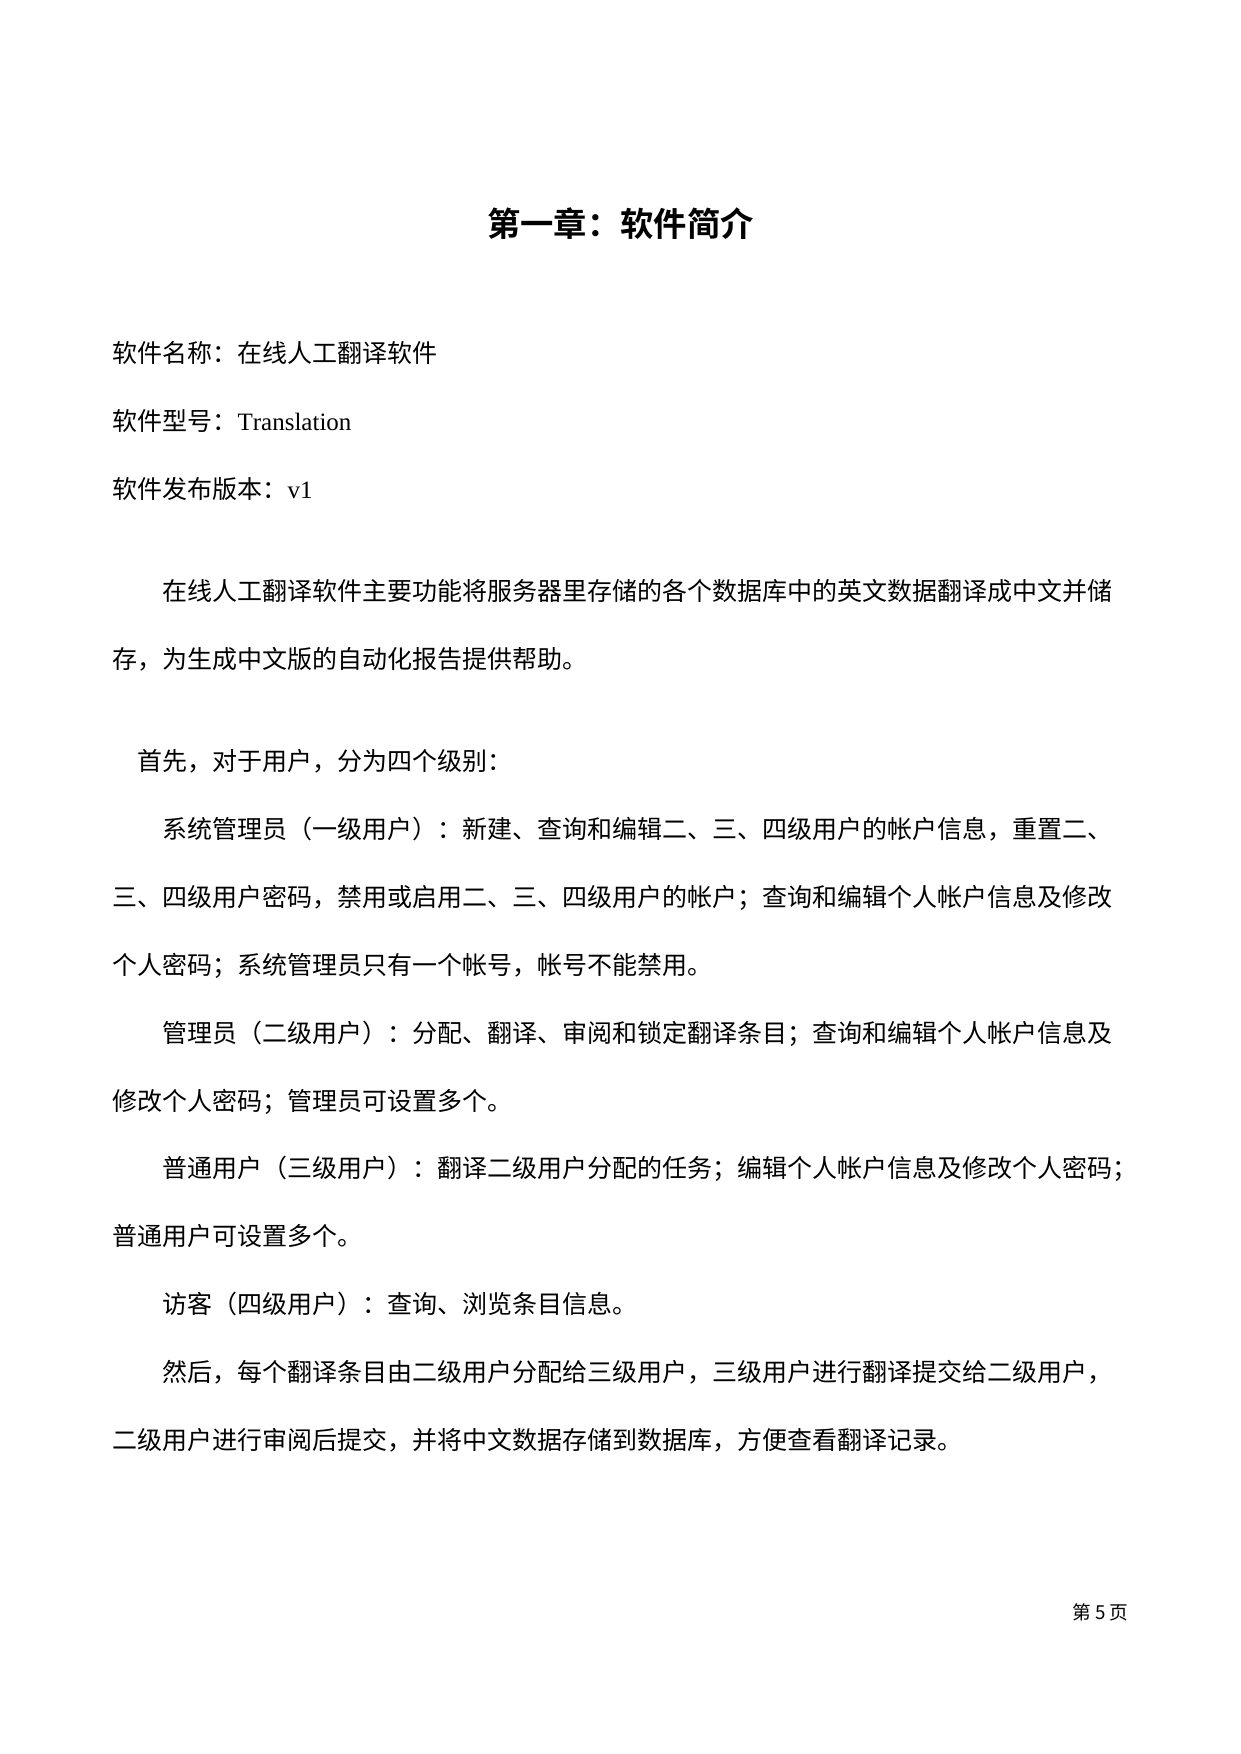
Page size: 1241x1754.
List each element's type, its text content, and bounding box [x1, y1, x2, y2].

text 访客（四级用户）：查询、浏览条目信息。 [112, 1269, 1128, 1337]
text 管理员（二级用户）：分配、翻译、审阅和锁定翻译条目；查询和编辑个人帐户信息及修改个人密码；管理员可设置多个。 [112, 997, 1128, 1133]
subtitle 第一章：软件简介 [112, 188, 1128, 256]
text 软件名称：在线人工翻译软件 [112, 318, 1128, 386]
text 软件型号：Translation [112, 386, 1128, 454]
text 系统管理员（一级用户）：新建、查询和编辑二、三、四级用户的帐户信息，重置二、三、四级用户密码，禁用或启用二、三、四级用户的帐户；查询和编辑个人帐户信息及修改个人密码；系统管理员只有一个帐号，帐号不能禁用。 [112, 793, 1128, 997]
text 普通用户（三级用户）：翻译二级用户分配的任务；编辑个人帐户信息及修改个人密码；普通用户可设置多个。 [112, 1133, 1128, 1269]
text 在线人工翻译软件主要功能将服务器里存储的各个数据库中的英文数据翻译成中文并储存，为生成中文版的自动化报告提供帮助。 [112, 556, 1128, 692]
text 然后，每个翻译条目由二级用户分配给三级用户，三级用户进行翻译提交给二级用户，二级用户进行审阅后提交，并将中文数据存储到数据库，方便查看翻译记录。 [112, 1337, 1128, 1473]
text 首先，对于用户，分为四个级别： [112, 726, 1128, 793]
text 软件发布版本：v1 [112, 454, 1128, 522]
